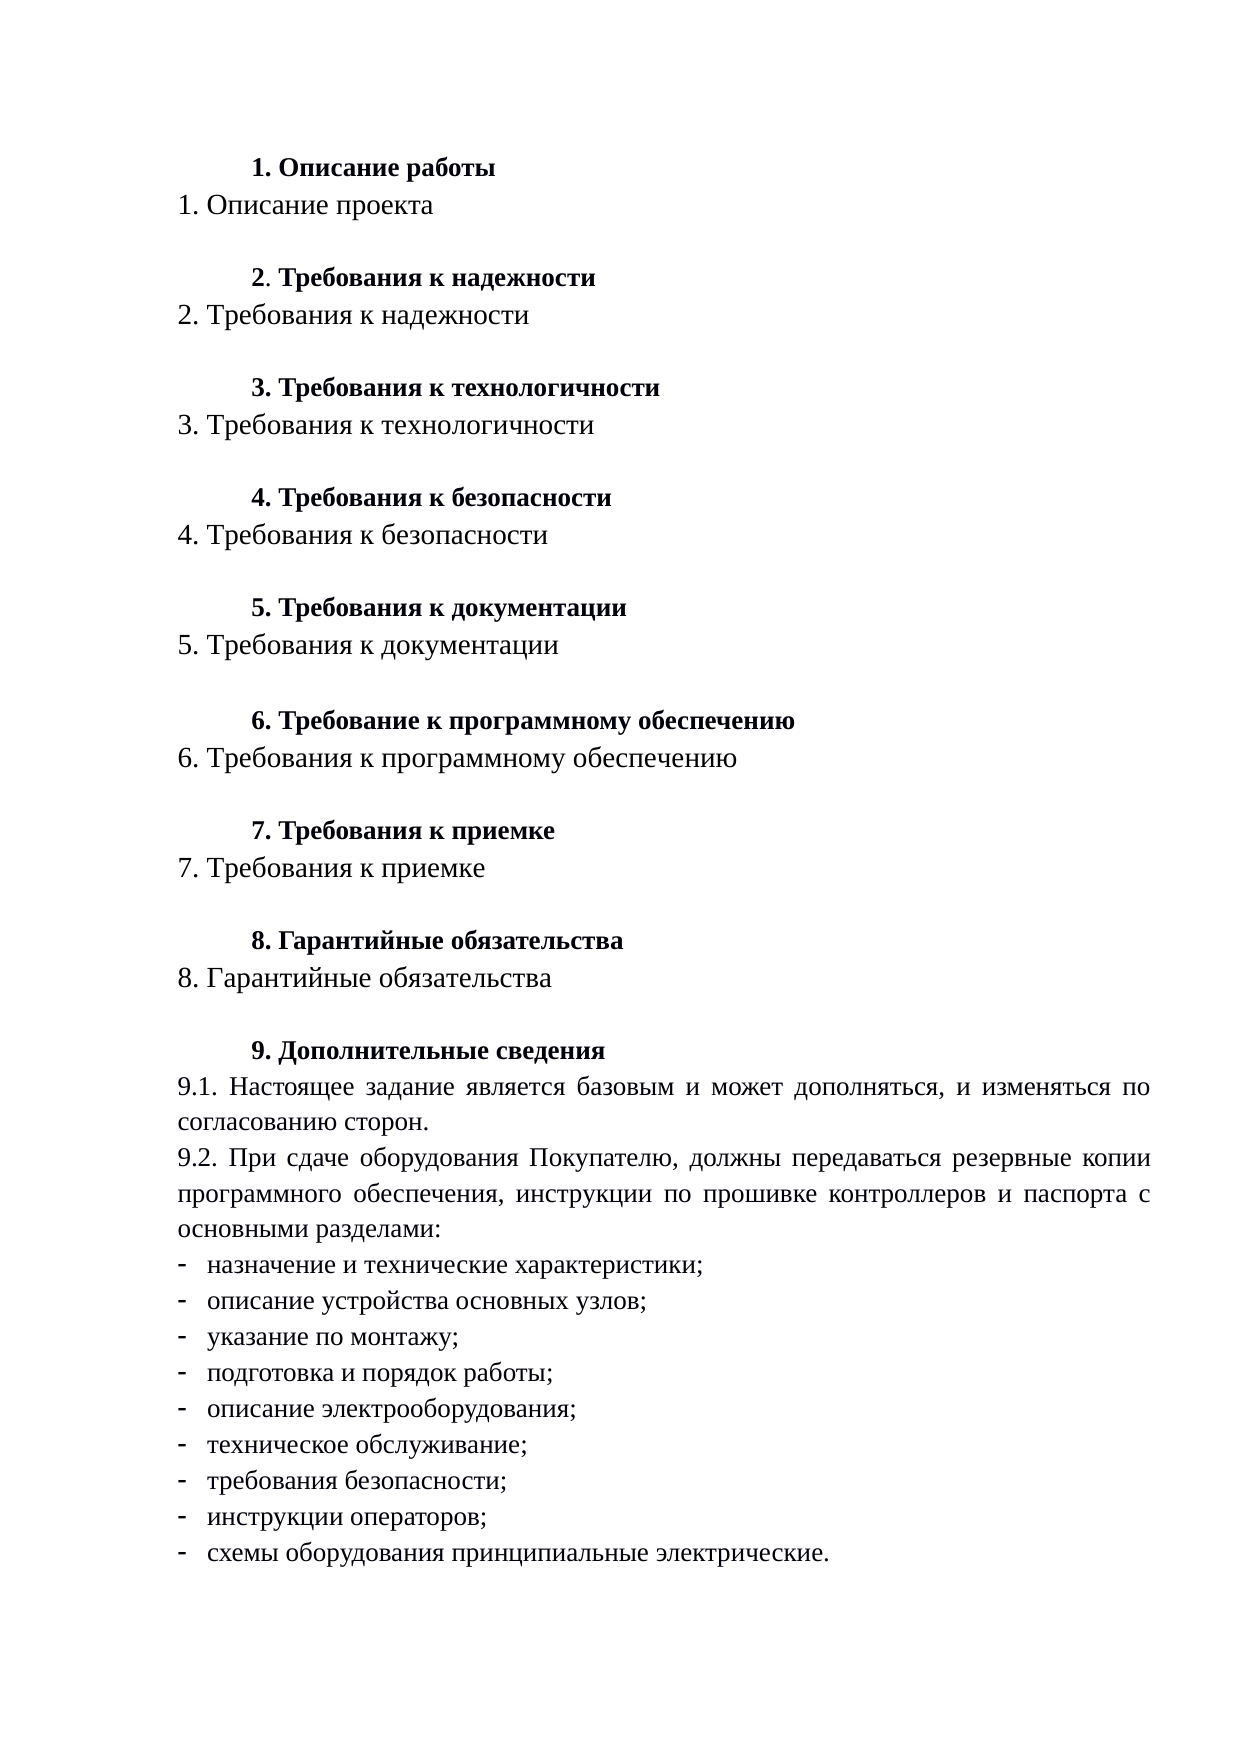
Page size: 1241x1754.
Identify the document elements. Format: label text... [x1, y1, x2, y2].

list схемы оборудования принципиальные электрические. [177, 1536, 1152, 1567]
text 5. Требования к документации [177, 591, 1152, 622]
list указание по монтажу; [177, 1320, 1152, 1351]
text 9. Дополнительные сведения [222, 1034, 1152, 1065]
list подготовка и порядок работы; [177, 1356, 1152, 1387]
list описание электрооборудования; [177, 1392, 1152, 1423]
text 4. Требования к безопасности [177, 517, 1152, 550]
text 3. Требования к технологичности [177, 371, 1152, 402]
text 2. Требования к надежности [177, 297, 1152, 330]
text 7. Требования к приемке [177, 814, 1152, 845]
list назначение и технические характеристики; [177, 1248, 1152, 1279]
text 9.1. Настоящее задание является базовым и может дополняться, и изменяться по согласованию сторон. [177, 1070, 1152, 1137]
text 4. Требования к безопасности [177, 481, 1152, 512]
list техническое обслуживание; [177, 1428, 1152, 1459]
list инструкции операторов; [177, 1500, 1152, 1531]
text 8. Гарантийные обязательства [177, 924, 1152, 955]
list описание устройства основных узлов; [177, 1284, 1152, 1316]
text 9.2. При сдаче оборудования Покупателю, должны передаваться резервные копии программного обеспечения, инструкции по прошивке контроллеров и паспорта с основными разделами: [177, 1141, 1152, 1244]
text 3. Требования к технологичности [177, 407, 1152, 440]
text 7. Требования к приемке [177, 850, 1152, 883]
text 6. Требование к программному обеспечению [177, 704, 1152, 735]
list требования безопасности; [177, 1464, 1152, 1495]
text 1. Описание проекта [177, 187, 1152, 220]
text 2. Требования к надежности [177, 261, 1152, 292]
text 1. Описание работы [177, 151, 1152, 182]
text 5. Требования к документации [177, 627, 1152, 660]
text 6. Требования к программному обеспечению [177, 740, 1152, 773]
text 8. Гарантийные обязательства [177, 960, 1152, 993]
